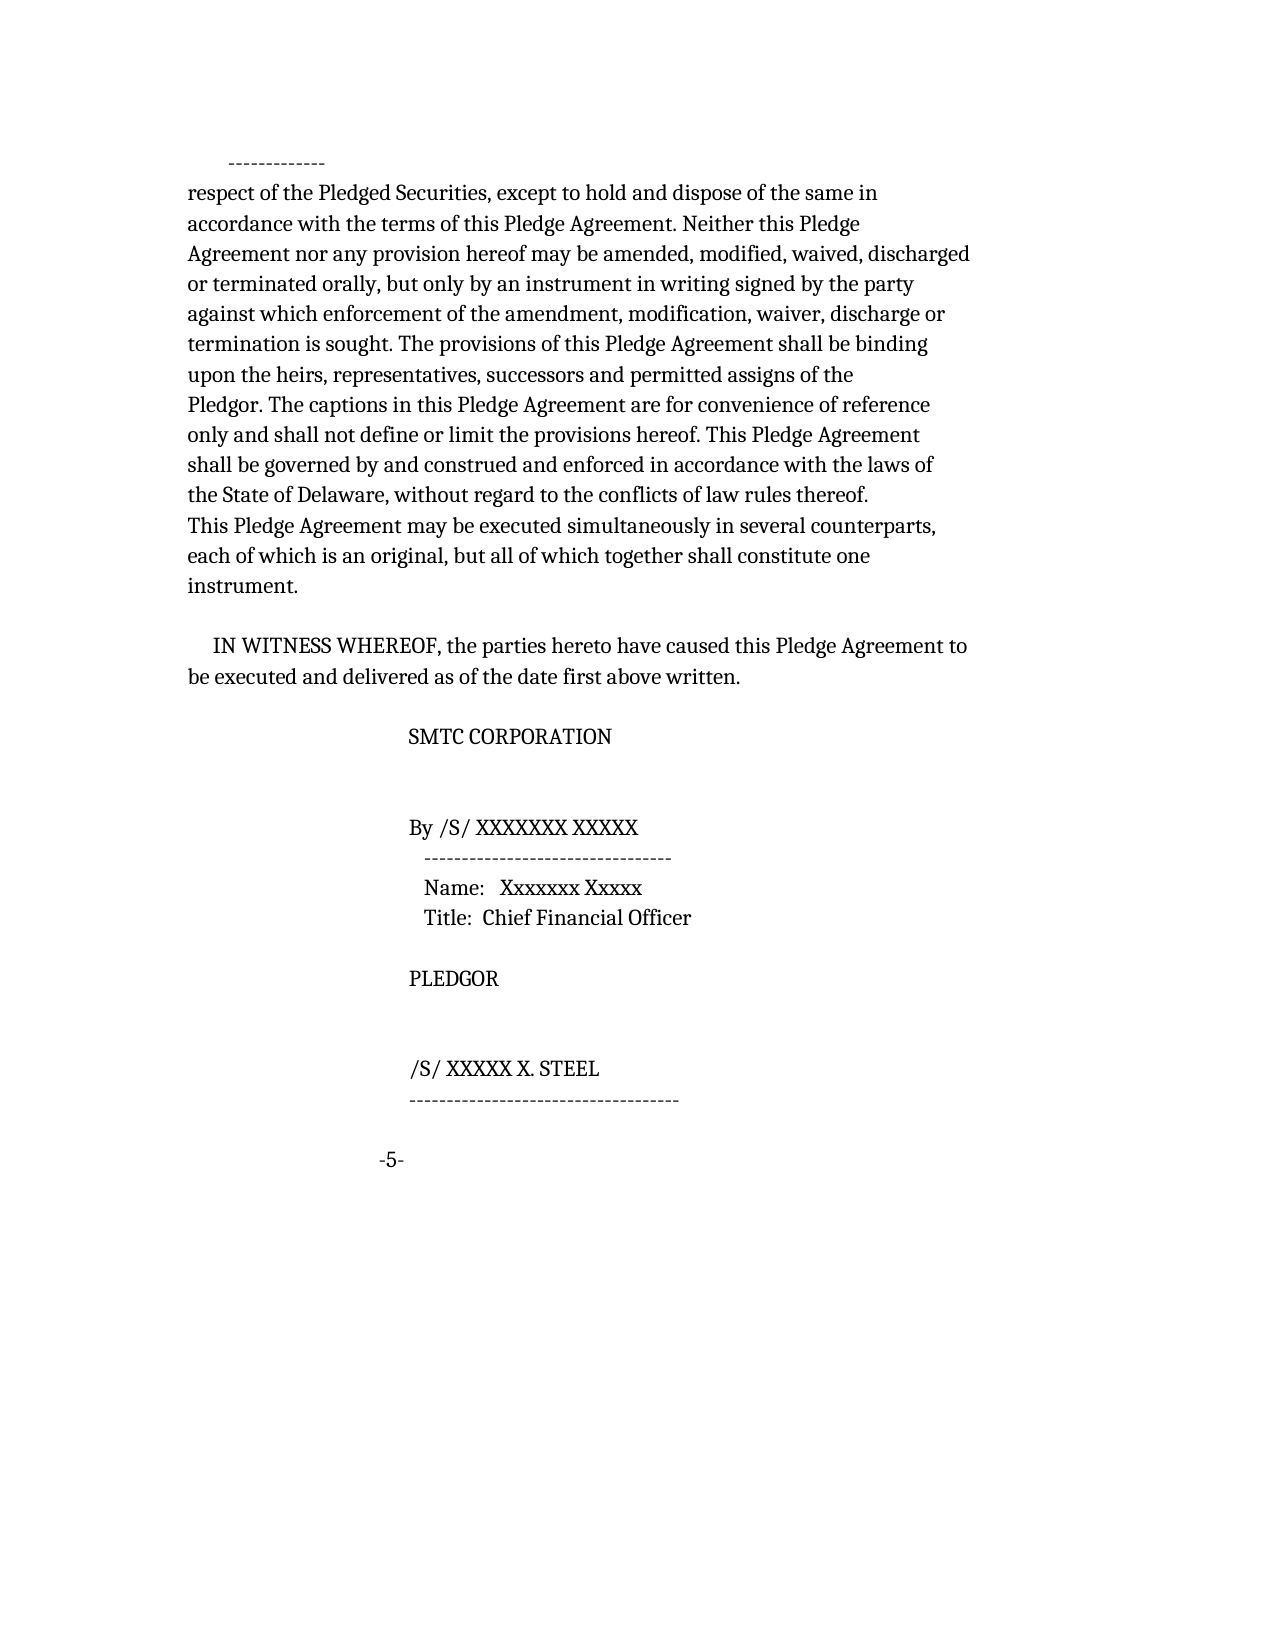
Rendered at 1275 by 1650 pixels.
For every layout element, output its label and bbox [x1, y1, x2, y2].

text [187, 150, 1087, 1173]
